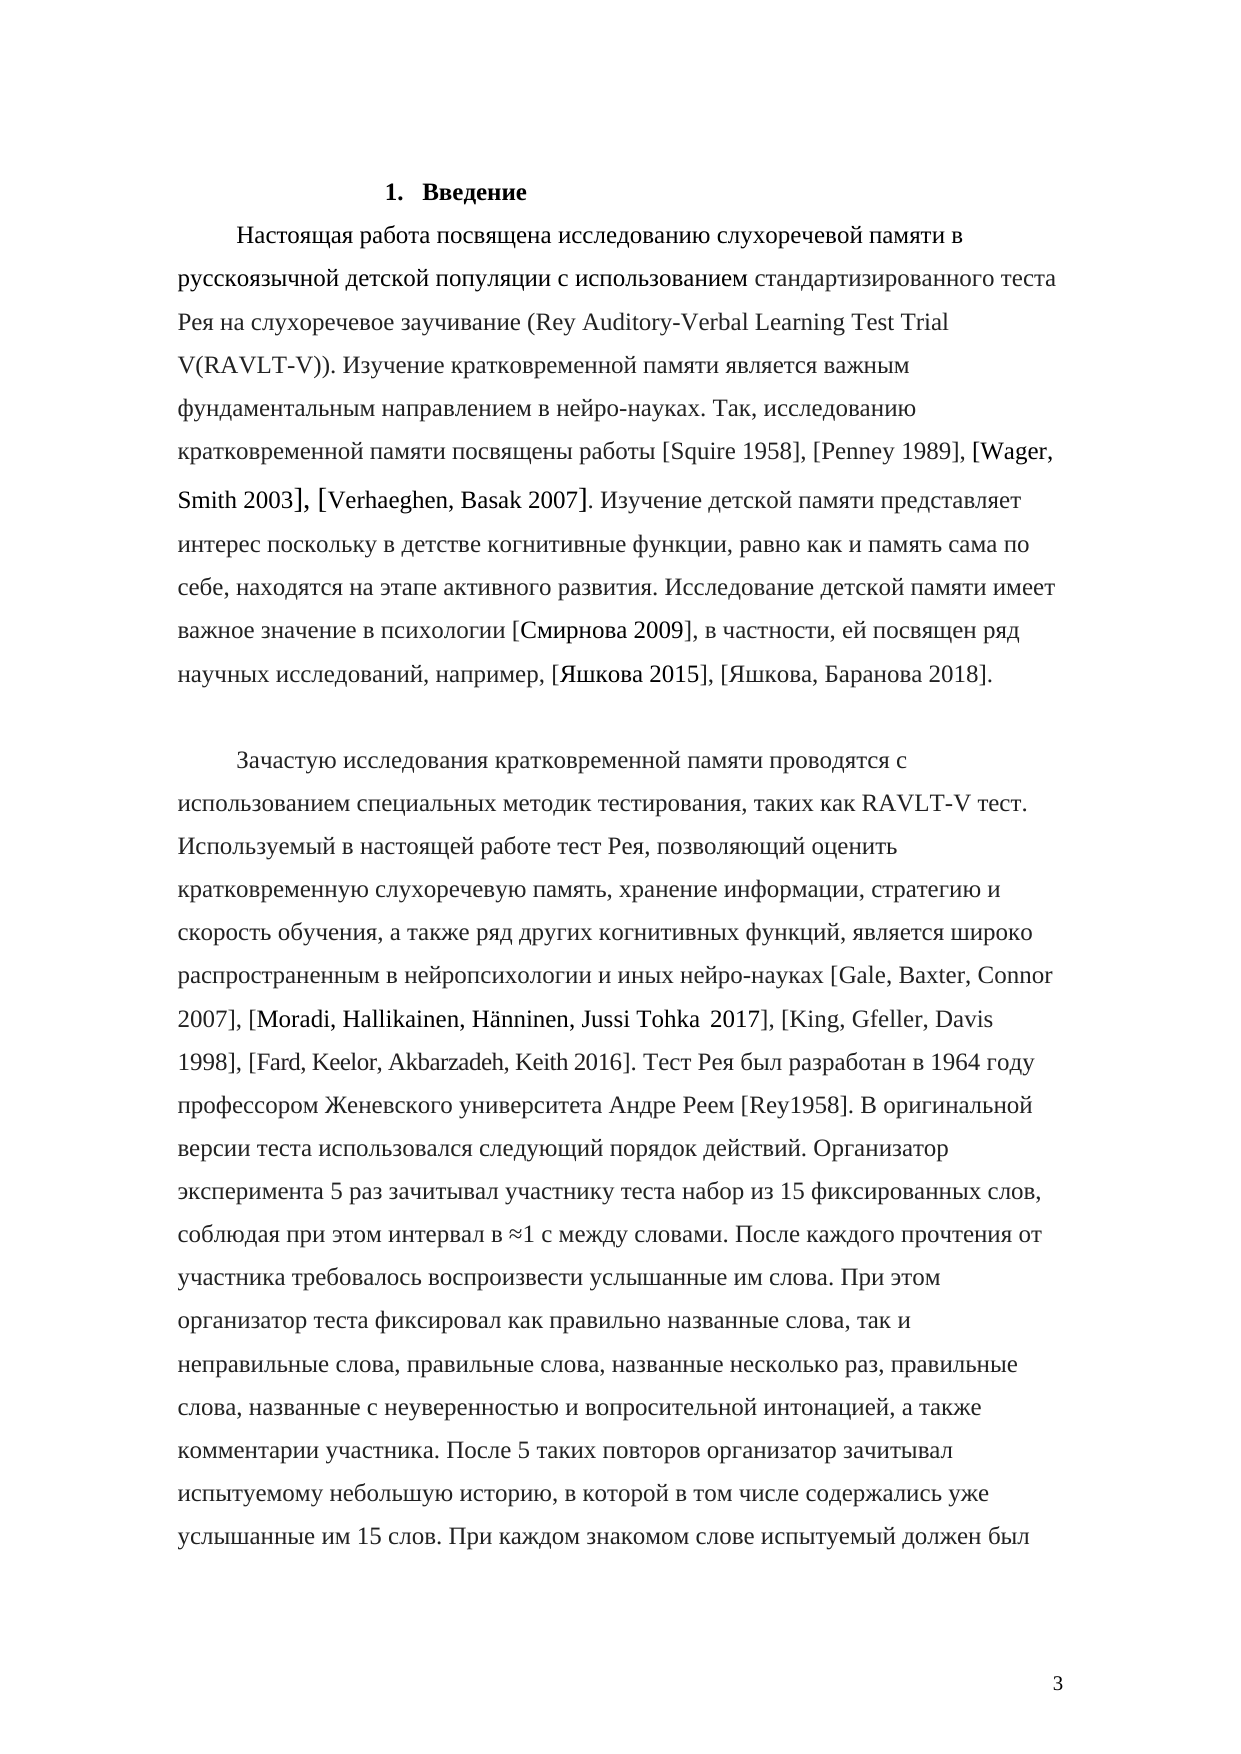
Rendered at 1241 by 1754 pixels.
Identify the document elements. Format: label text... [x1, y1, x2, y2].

list Введение [384, 177, 1063, 206]
text Настоящая работа посвящена исследованию слухоречевой памяти в русскоязычной детской популяции с использованием стандартизированного теста Рея на слухоречевое заучивание (Rey Auditory-Verbal Learning Test Trial V(RAVLT-V)). Изучение кратковременной памяти является важным фундаментальным направлением в нейро-науках. Так, исследованию кратковременной памяти посвящены работы [Squire 1958], [Penney 1989], [Wager, Smith 2003], [Verhaeghen, Basak 2007]. Изучение детской памяти представляет интерес поскольку в детстве когнитивные функции, равно как и память сама по себе, находятся на этапе активного развития. Исследование детской памяти имеет важное значение в психологии [Смирнова 2009], в частности, ей посвящен ряд научных исследований, например, [Яшкова 2015], [Яшкова, Баранова 2018]. [177, 220, 1063, 687]
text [177, 745, 1063, 1550]
